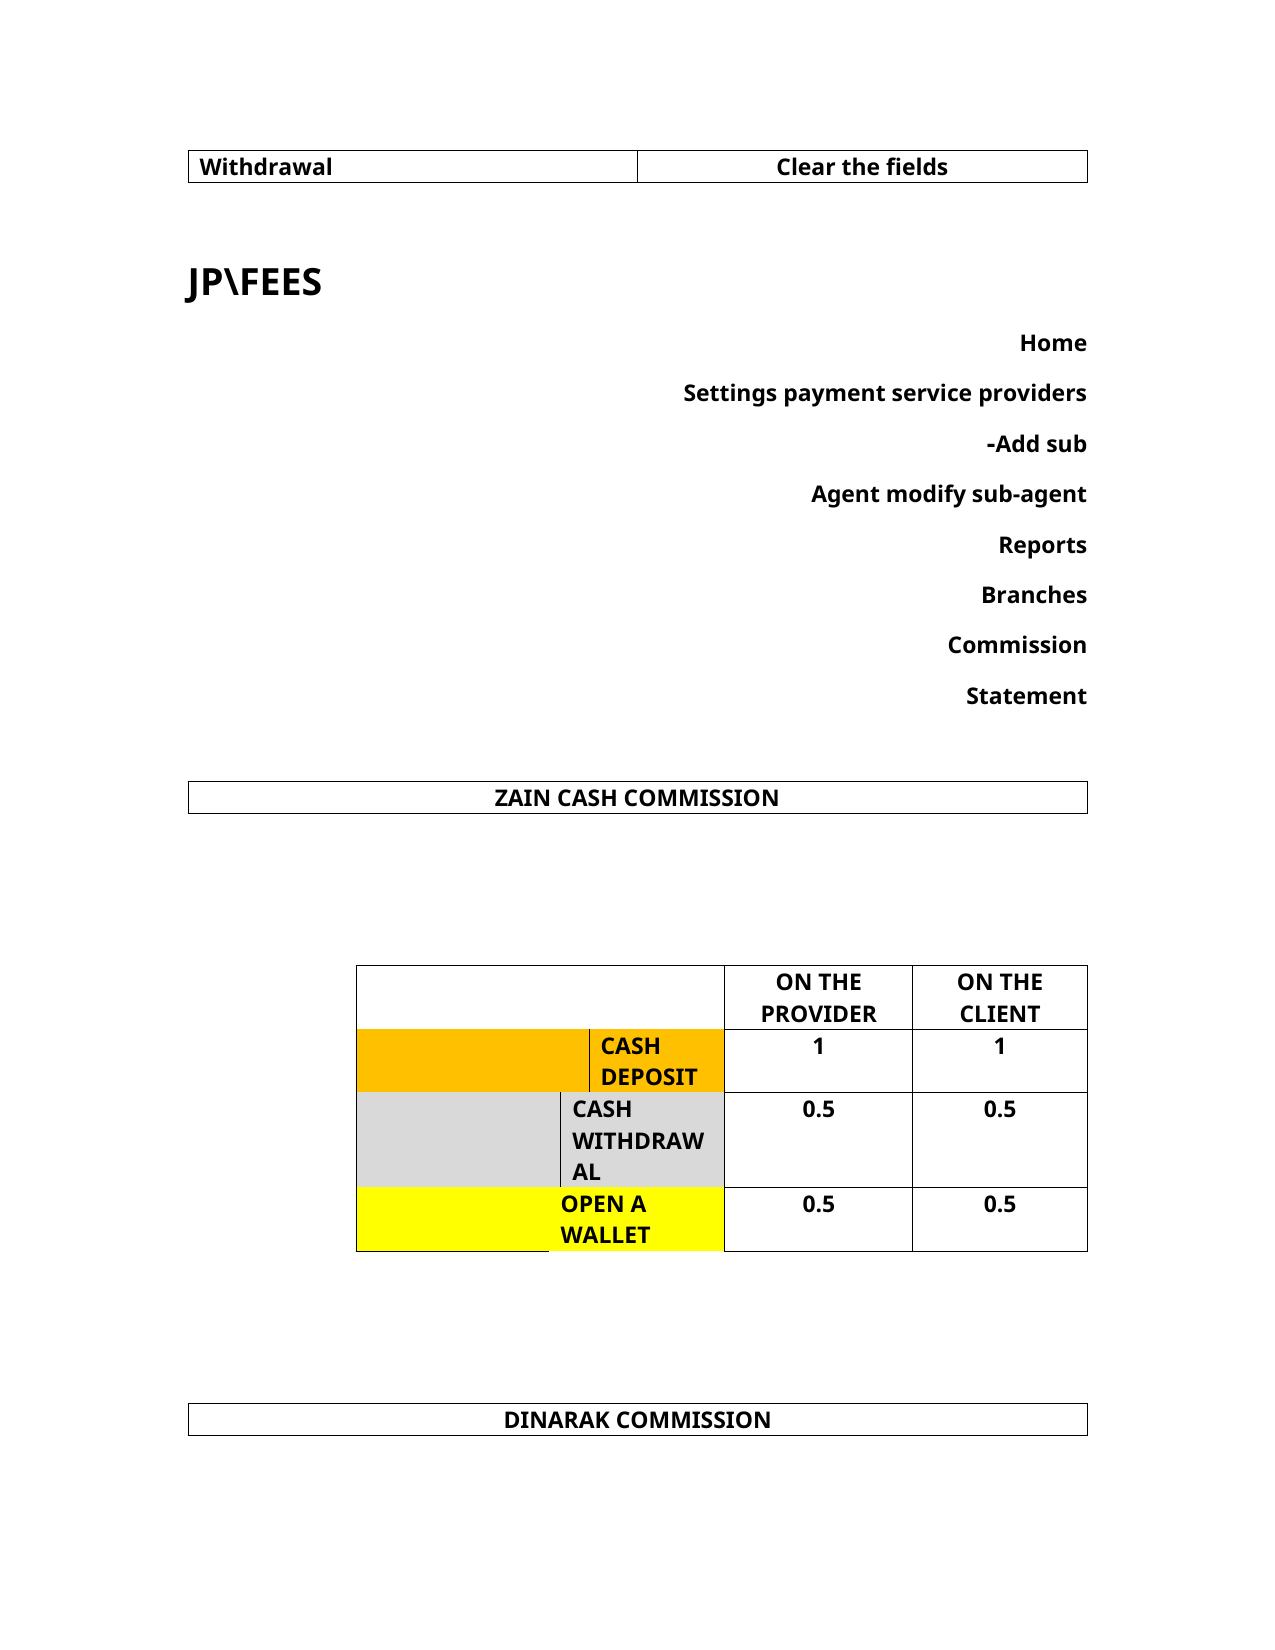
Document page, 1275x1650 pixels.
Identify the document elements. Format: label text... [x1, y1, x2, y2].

table_header DINARAK COMMISSION [189, 1404, 1087, 1435]
table_cell 0.5 [725, 1093, 912, 1187]
table_cell 1 [725, 1030, 912, 1092]
text Reports [187, 528, 1087, 560]
table_cell [357, 1187, 549, 1251]
table_cell [357, 1029, 589, 1092]
table_header Withdrawal [189, 151, 637, 182]
text JP\FEES [187, 255, 1087, 306]
table_cell 0.5 [913, 1093, 1087, 1187]
text Settings payment service providers [187, 377, 1087, 408]
table_header Clear the fields [638, 151, 1087, 182]
table_cell [357, 1092, 560, 1187]
table_cell 0.5 [913, 1188, 1087, 1251]
table_cell OPEN A WALLET [549, 1187, 724, 1251]
text Agent modify sub-agent [187, 478, 1087, 509]
text Home [187, 327, 1087, 358]
table_header ZAIN CASH COMMISSION [189, 782, 1087, 813]
text Statement [187, 680, 1087, 711]
table_cell 1 [913, 1030, 1087, 1092]
table_cell CASH DEPOSIT [590, 1029, 724, 1092]
table_cell CASH WITHDRAWAL [561, 1092, 724, 1187]
table_header ON THE CLIENT [913, 966, 1087, 1029]
text Add sub- [187, 428, 1087, 459]
text Commission [187, 629, 1087, 661]
text Branches [187, 579, 1087, 610]
table_header ON THE PROVIDER [725, 966, 912, 1029]
table_cell 0.5 [725, 1188, 912, 1251]
table_header [357, 966, 724, 1029]
